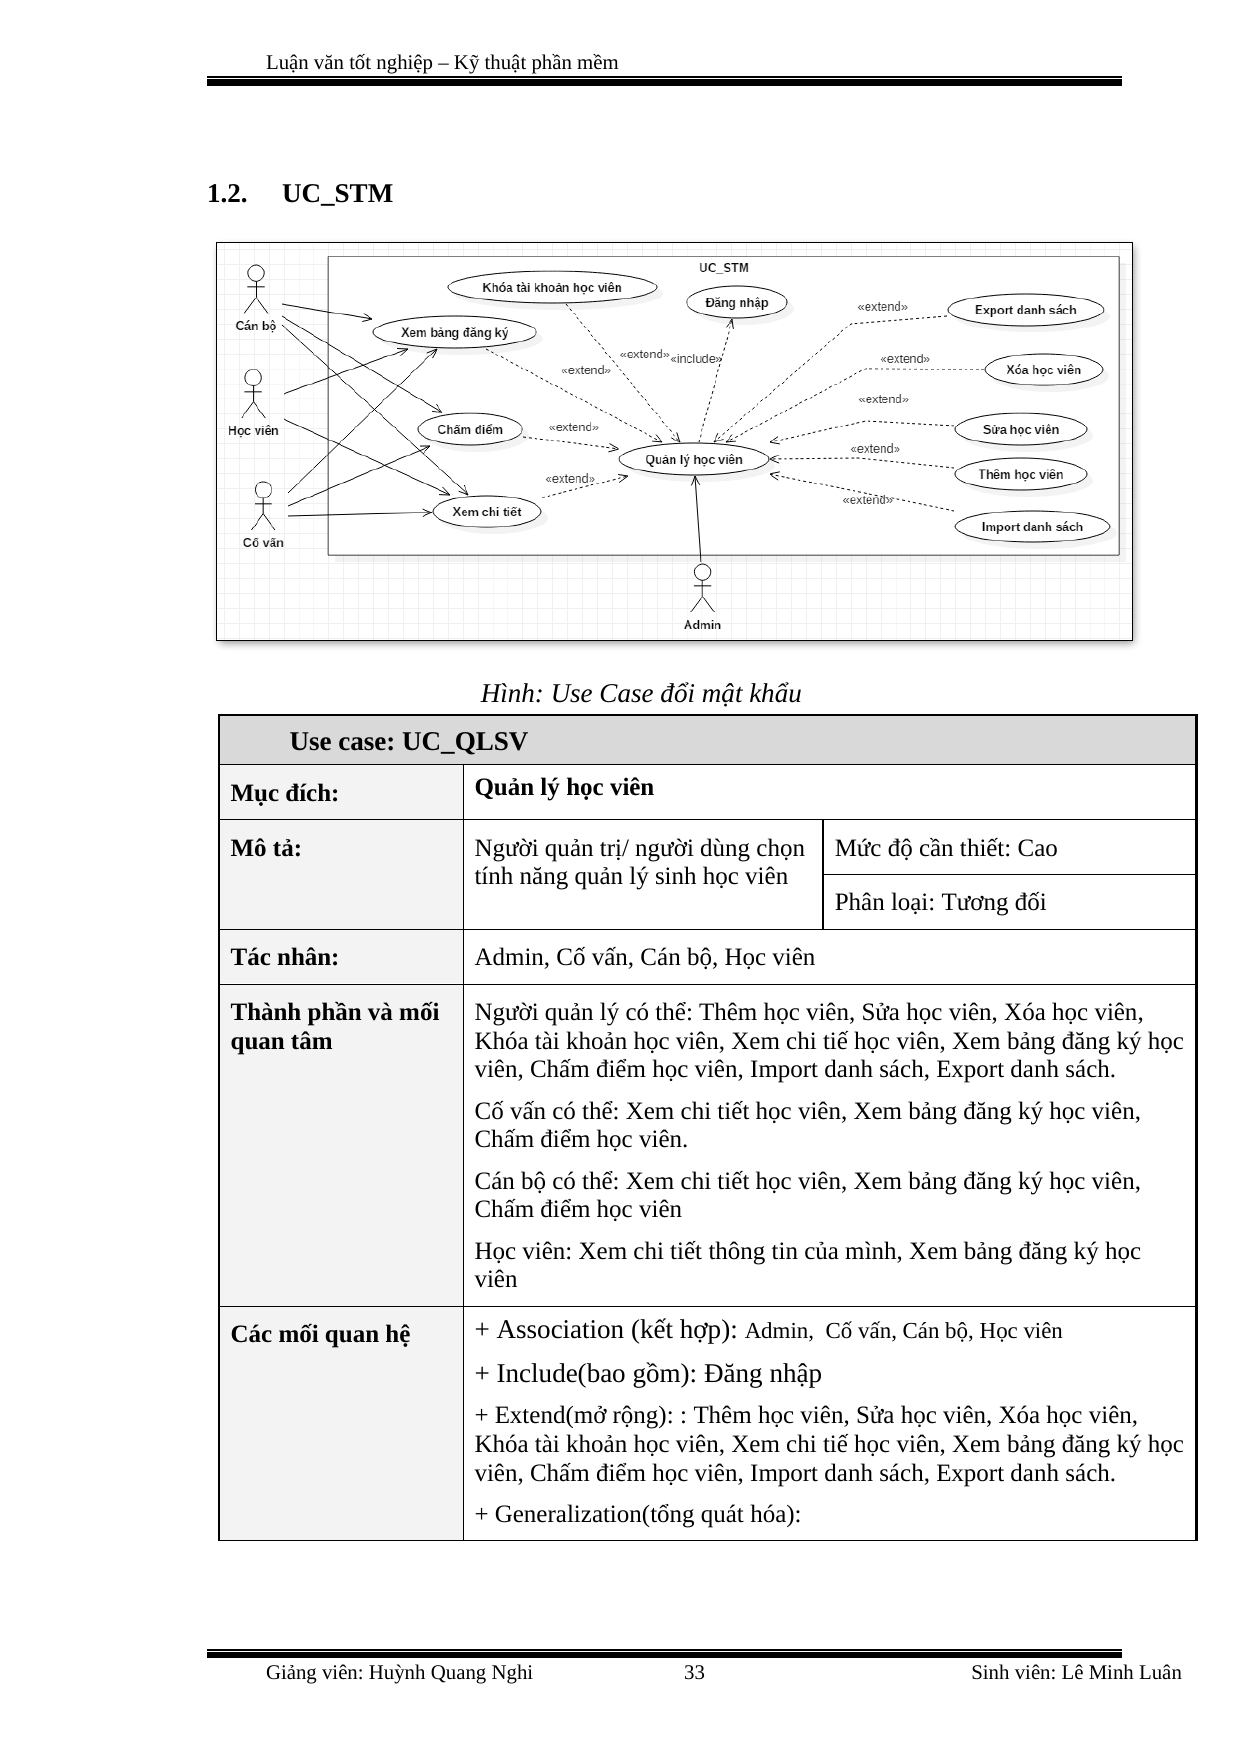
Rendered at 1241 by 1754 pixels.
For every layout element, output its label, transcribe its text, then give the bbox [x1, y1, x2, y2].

table_cell Mô tả: [220, 820, 463, 929]
table_cell Mức độ cần thiết: Cao [824, 820, 1195, 874]
table_cell Tác nhân: [220, 930, 463, 983]
table_cell + Association (kết hợp): Admin, Cố vấn, Cán bộ, Học viên + Include(bao gồm): Đăng nhập + Extend(mở rộng): : Thêm học viên, Sửa học viên, Xóa học viên, Khóa tài khoản học viên, Xem chi tiế học viên, Xem bảng đăng ký học viên, Chấm điểm học viên, Import danh sách, Export danh sách. + Generalization(tổng quát hóa): [464, 1307, 1195, 1540]
table_cell Người quản lý có thể: Thêm học viên, Sửa học viên, Xóa học viên, Khóa tài khoản học viên, Xem chi tiế học viên, Xem bảng đăng ký học viên, Chấm điểm học viên, Import danh sách, Export danh sách. Cố vấn có thể: Xem chi tiết học viên, Xem bảng đăng ký học viên, Chấm điểm học viên. Cán bộ có thể: Xem chi tiết học viên, Xem bảng đăng ký học viên, Chấm điểm học viên Học viên: Xem chi tiết thông tin của mình, Xem bảng đăng ký học viên [464, 985, 1195, 1306]
table_header Use case: UC_QLSV [220, 716, 1195, 764]
table_cell Quản lý học viên [464, 765, 1195, 819]
table_cell Mục đích: [220, 765, 463, 819]
table_cell Người quản trị/ người dùng chọn tính năng quản lý sinh học viên [464, 820, 822, 929]
table_cell Phân loại: Tương đối [824, 875, 1195, 929]
picture [217, 243, 1132, 640]
text Hình: Use Case đổi mật khẩu [207, 677, 1078, 708]
table_cell Các mối quan hệ [220, 1307, 463, 1540]
table_cell Thành phần và mối quan tâm [220, 985, 463, 1306]
table_cell Admin, Cố vấn, Cán bộ, Học viên [464, 930, 1195, 983]
subtitle UC_STM [207, 177, 1122, 208]
